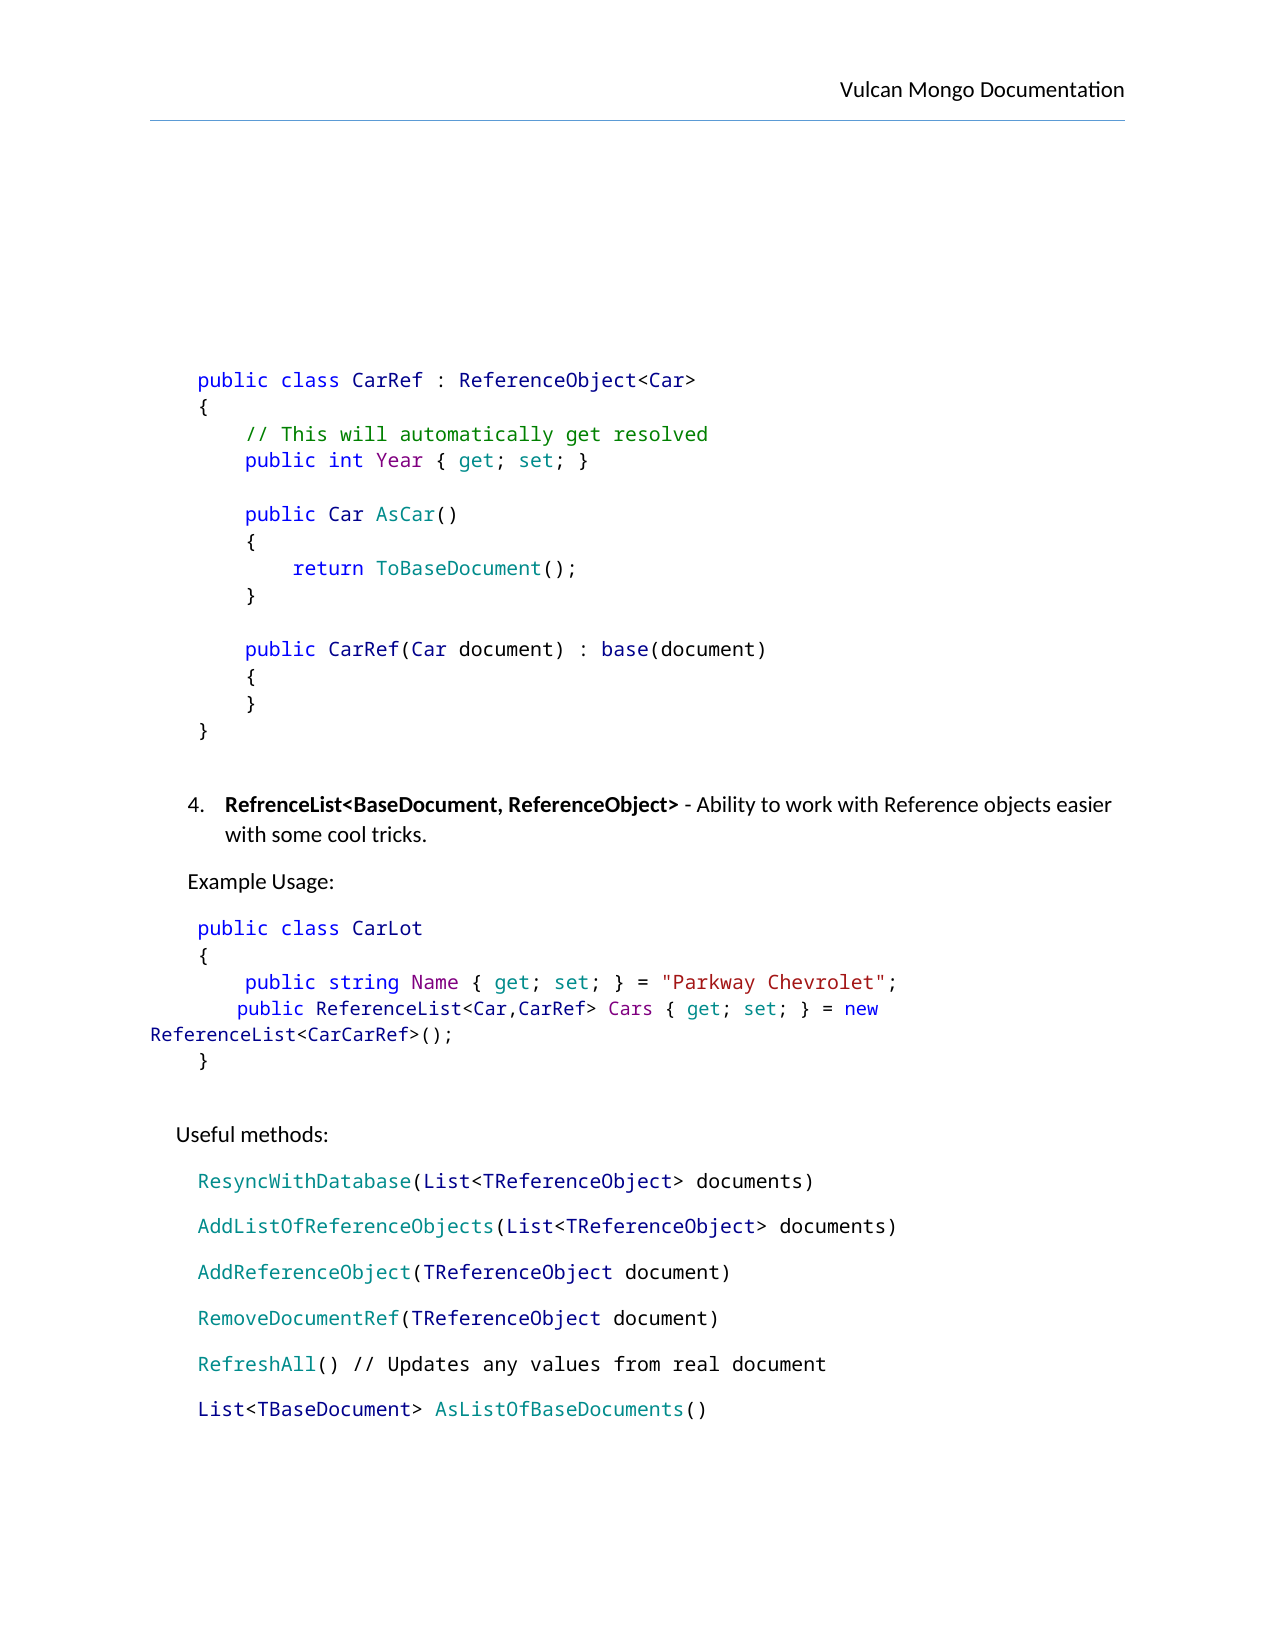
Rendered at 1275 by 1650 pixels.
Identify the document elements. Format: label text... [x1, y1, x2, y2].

list RefrenceList<BaseDocument, ReferenceObject> - Ability to work with Reference objects easier with some cool tricks. [187, 790, 1125, 849]
text RemoveDocumentRef(TReferenceObject document) [150, 1304, 1125, 1331]
text { [150, 393, 1125, 420]
text RefreshAll() // Updates any values from real document [150, 1350, 1125, 1377]
text List<TBaseDocument> AsListOfBaseDocuments() [150, 1396, 1125, 1423]
text { [150, 663, 1125, 689]
text public class CarRef : ReferenceObject<Car> [150, 366, 1125, 393]
text return ToBaseDocument(); [150, 555, 1125, 582]
text AddReferenceObject(TReferenceObject document) [150, 1258, 1125, 1286]
text public CarRef(Car document) : base(document) [150, 636, 1125, 663]
text public class CarLot [150, 914, 1125, 941]
text } [150, 717, 1125, 743]
text Example Usage: [187, 867, 1125, 896]
text AddListOfReferenceObjects(List<TReferenceObject> documents) [150, 1213, 1125, 1240]
text ResyncWithDatabase(List<TReferenceObject> documents) [150, 1167, 1125, 1194]
text public int Year { get; set; } [150, 447, 1125, 474]
text // This will automatically get resolved [150, 420, 1125, 447]
text public ReferenceList<Car,CarRef> Cars { get; set; } = new ReferenceList<CarCarRef>(); [150, 995, 1125, 1046]
text Useful methods: [150, 1120, 1125, 1148]
text } [150, 582, 1125, 609]
text } [150, 689, 1125, 717]
text public string Name { get; set; } = "Parkway Chevrolet"; [150, 968, 1125, 995]
text } [150, 1046, 1125, 1073]
text { [150, 528, 1125, 555]
text { [150, 941, 1125, 968]
text public Car AsCar() [150, 501, 1125, 528]
